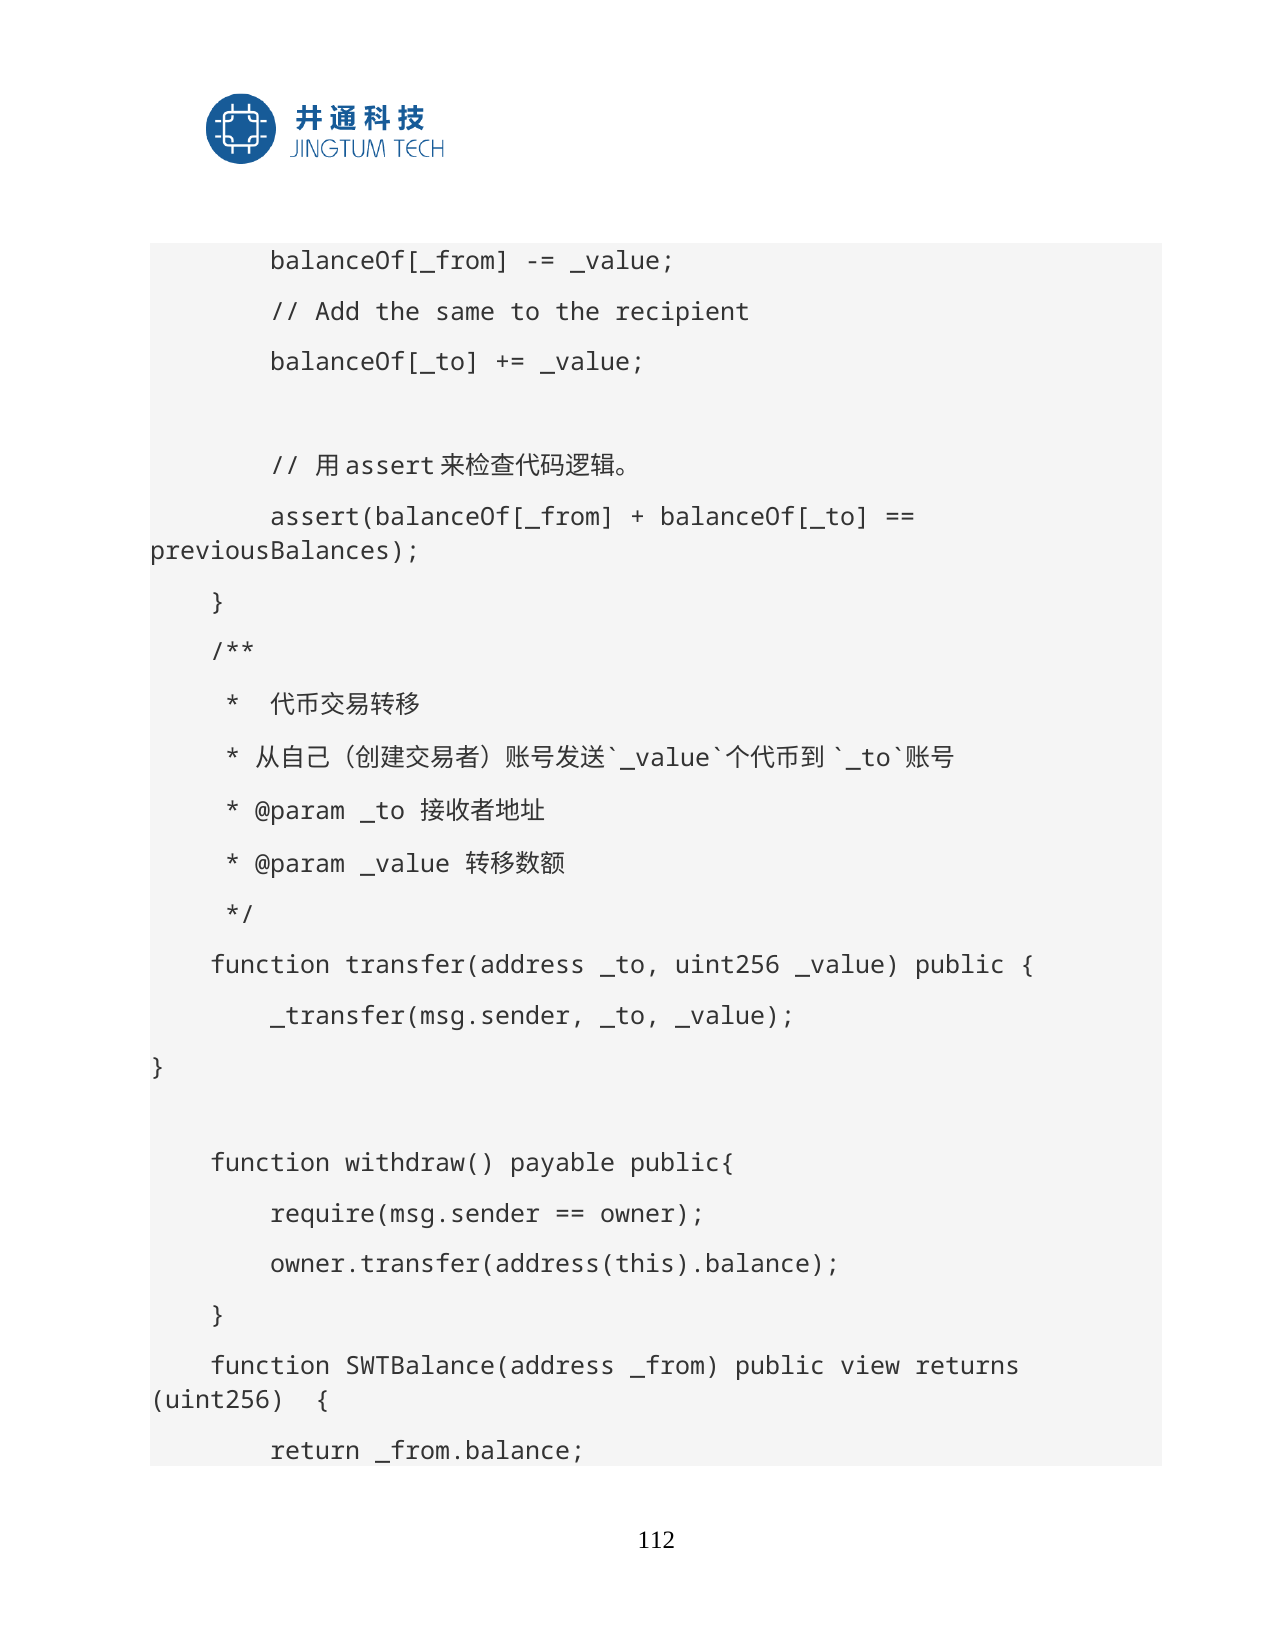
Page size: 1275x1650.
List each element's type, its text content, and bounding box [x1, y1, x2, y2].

text function transfer(address _to, uint256 _value) public { [150, 947, 1162, 981]
picture [180, 71, 463, 186]
text } [150, 583, 1162, 617]
text function withdraw() payable public{ [150, 1145, 1162, 1179]
text } [150, 1297, 1162, 1331]
text function SWTBalance(address _from) public view returns (uint256) { [150, 1348, 1162, 1416]
text assert(balanceOf[_from] + balanceOf[_to] == previousBalances); [150, 498, 1162, 567]
text // Add the same to the recipient [150, 293, 1162, 327]
text return _from.balance; [150, 1432, 1162, 1466]
text * 从自己（创建交易者）账号发送`_value`个代币到 `_to`账号 [150, 738, 1162, 774]
text */ [150, 896, 1162, 930]
text owner.transfer(address(this).balance); [150, 1246, 1162, 1280]
text * @param _to 接收者地址 [150, 791, 1162, 827]
text balanceOf[_from] -= _value; [150, 243, 1162, 277]
text balanceOf[_to] += _value; [150, 344, 1162, 378]
text // 用assert来检查代码逻辑。 [150, 446, 1162, 482]
text require(msg.sender == owner); [150, 1195, 1162, 1229]
text * @param _value 转移数额 [150, 843, 1162, 880]
text * 代币交易转移 [150, 685, 1162, 721]
text _transfer(msg.sender, _to, _value); [150, 998, 1162, 1032]
text } [150, 1048, 1162, 1083]
text /** [150, 634, 1162, 668]
